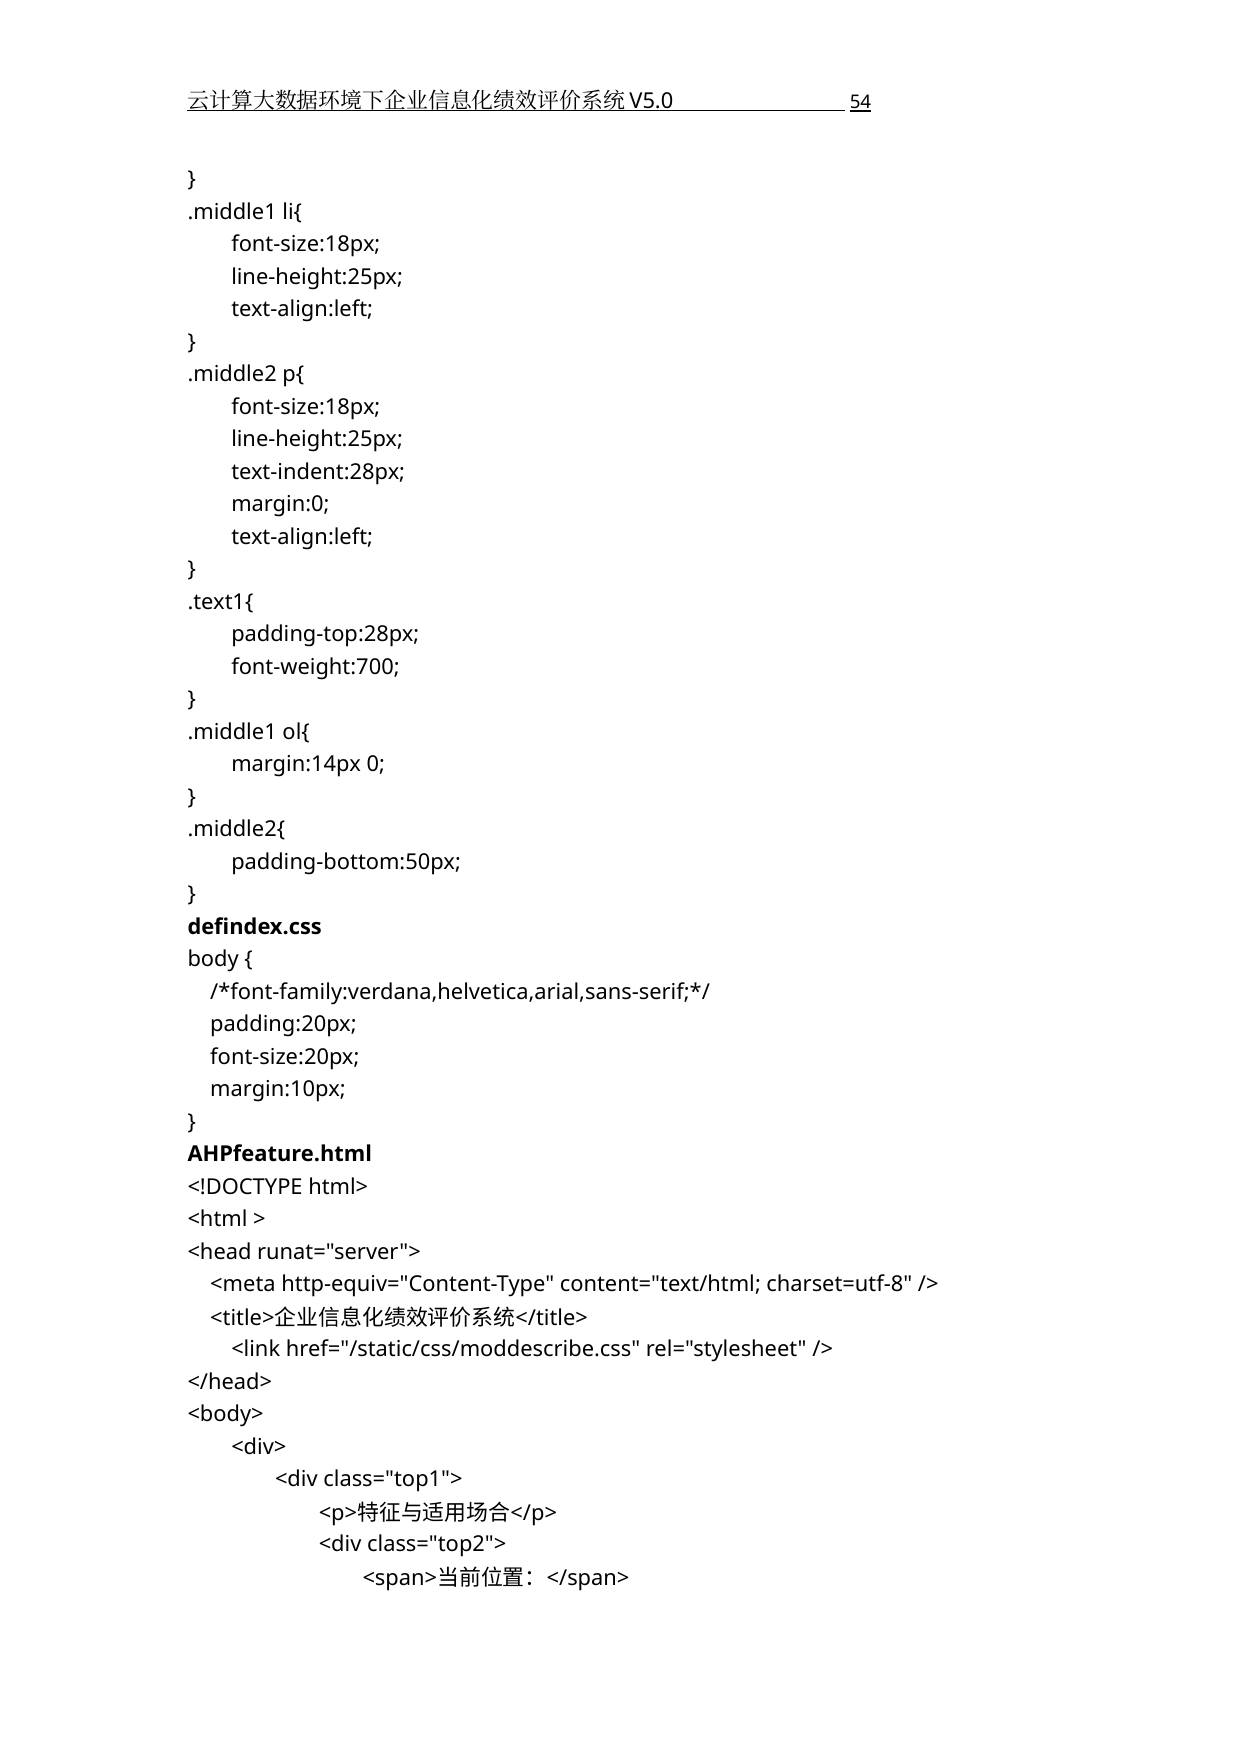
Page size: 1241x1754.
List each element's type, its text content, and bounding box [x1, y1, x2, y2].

text <title>企业信息化绩效评价系统</title> [187, 1299, 1053, 1332]
text <span>当前位置：</span> [187, 1559, 1053, 1592]
text font-size:18px; [187, 389, 1053, 422]
text padding-bottom:50px; [187, 844, 1053, 877]
text margin:14px 0; [187, 747, 1053, 779]
text .middle2 p{ [187, 357, 1053, 389]
text line-height:25px; [187, 259, 1053, 292]
text .middle1 ol{ [187, 714, 1053, 747]
text .text1{ [187, 584, 1053, 617]
text <head runat="server"> [187, 1234, 1053, 1267]
text margin:0; [187, 487, 1053, 519]
text body { [187, 942, 1053, 974]
text .middle1 li{ [187, 194, 1053, 227]
subtitle defindex.css [187, 909, 1053, 942]
text } [187, 552, 1053, 584]
text <body> [187, 1397, 1053, 1429]
text font-size:20px; [187, 1039, 1053, 1072]
text /*font-family:verdana,helvetica,arial,sans-serif;*/ [187, 974, 1053, 1007]
text <div class="top1"> [187, 1462, 1053, 1494]
text <html > [187, 1202, 1053, 1234]
text } [187, 162, 1053, 194]
text <link href="/static/css/moddescribe.css" rel="stylesheet" /> [187, 1332, 1053, 1364]
text text-align:left; [187, 519, 1053, 552]
text <meta http-equiv="Content-Type" content="text/html; charset=utf-8" /> [187, 1267, 1053, 1299]
text } [187, 779, 1053, 812]
text <div> [187, 1429, 1053, 1462]
text <div class="top2"> [187, 1527, 1053, 1559]
text } [187, 324, 1053, 357]
text padding-top:28px; [187, 617, 1053, 649]
text line-height:25px; [187, 422, 1053, 454]
text } [187, 877, 1053, 909]
subtitle AHPfeature.html [187, 1137, 1053, 1169]
text <p>特征与适用场合</p> [187, 1494, 1053, 1527]
text padding:20px; [187, 1007, 1053, 1039]
text margin:10px; [187, 1072, 1053, 1104]
text } [187, 1104, 1053, 1137]
text </head> [187, 1364, 1053, 1397]
text } [187, 682, 1053, 714]
text <!DOCTYPE html> [187, 1169, 1053, 1202]
text font-size:18px; [187, 227, 1053, 259]
text text-indent:28px; [187, 454, 1053, 487]
text text-align:left; [187, 292, 1053, 324]
text .middle2{ [187, 812, 1053, 844]
text font-weight:700; [187, 649, 1053, 682]
